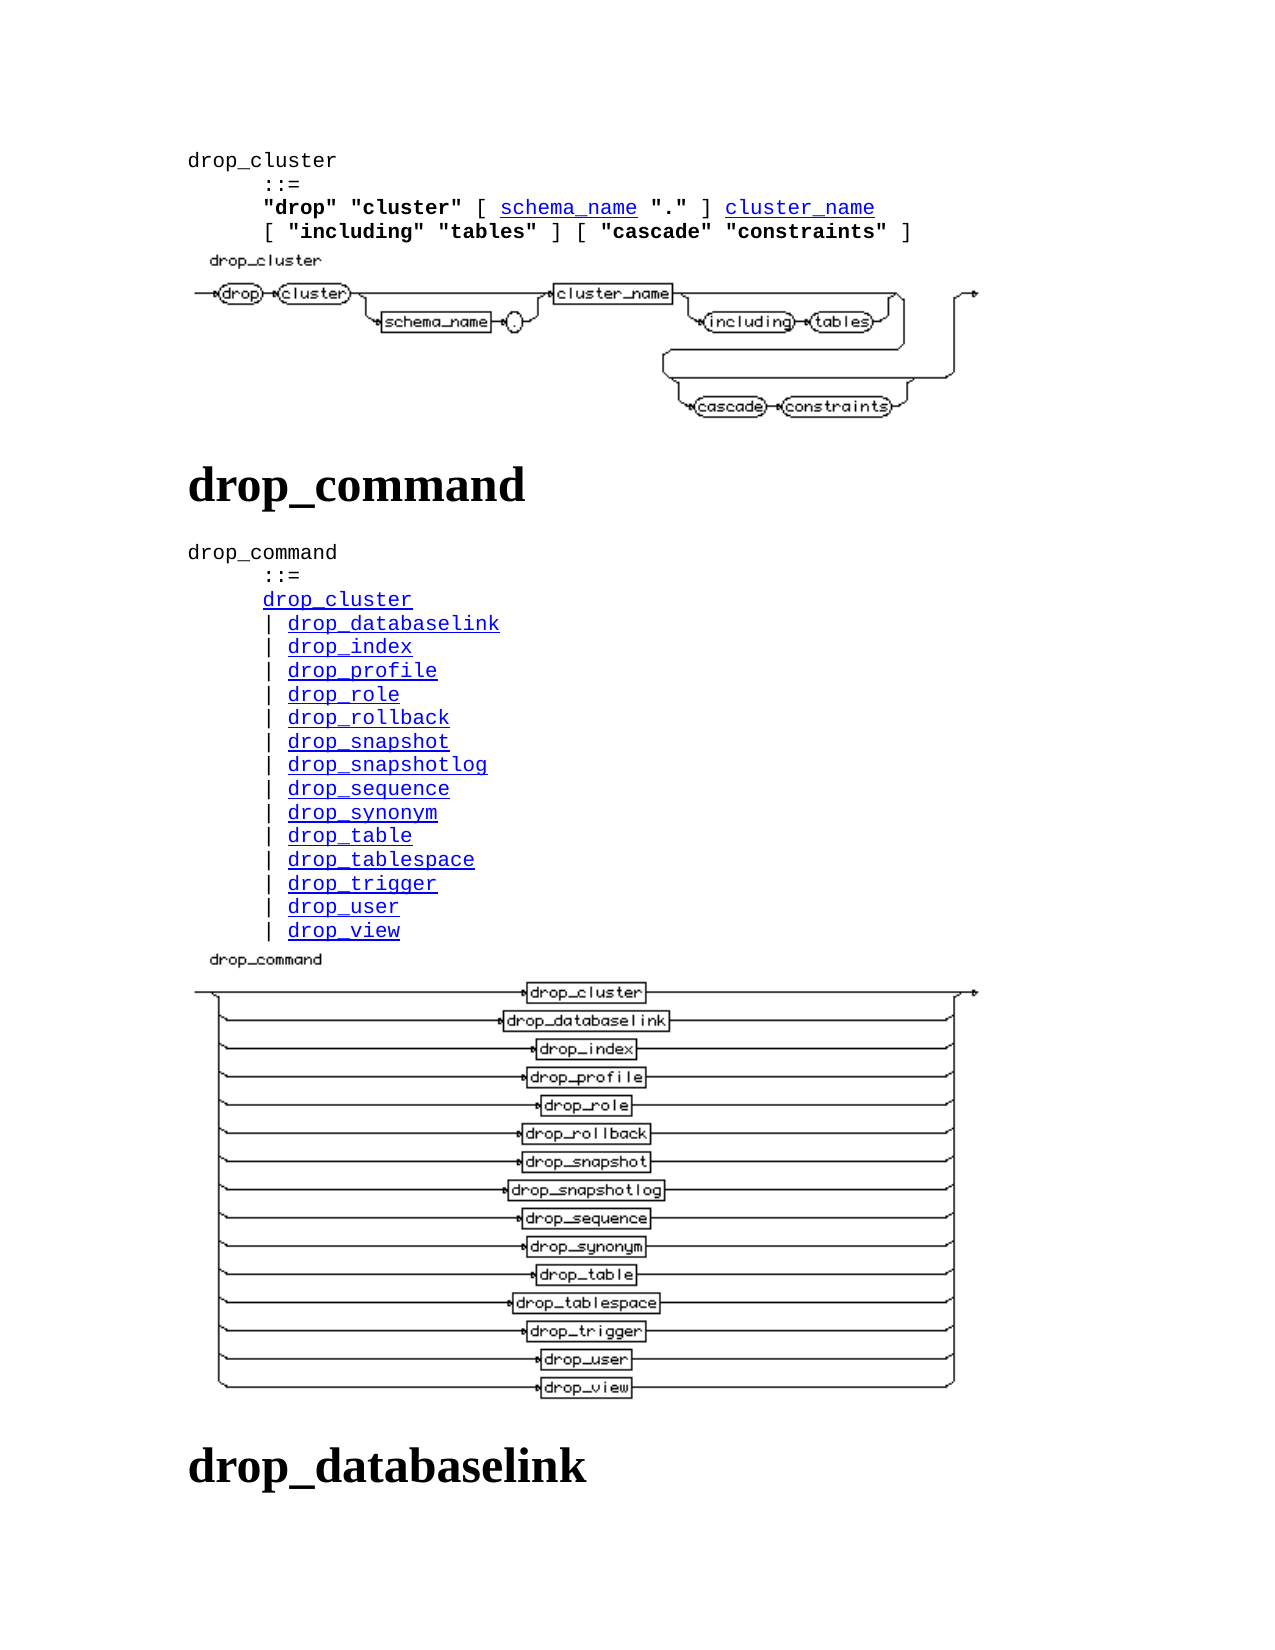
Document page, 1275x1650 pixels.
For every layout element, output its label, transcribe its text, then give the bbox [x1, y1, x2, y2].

text ::= [187, 565, 1087, 589]
text [ "including" "tables" ] [ "cascade" "constraints" ] [187, 221, 1087, 244]
text | drop_profile [187, 660, 1087, 683]
text | drop_user [187, 896, 1087, 920]
text "drop" "cluster" [ schema_name "." ] cluster_name [187, 197, 1087, 221]
text | drop_sequence [187, 778, 1087, 802]
subtitle drop_command [187, 455, 1087, 512]
text | drop_table [187, 825, 1087, 849]
text | drop_databaselink [187, 613, 1087, 636]
text drop_cluster [187, 589, 1087, 613]
text | drop_snapshotlog [187, 754, 1087, 778]
text drop_cluster [187, 150, 1087, 174]
text drop_command [187, 542, 1087, 565]
text | drop_tablespace [187, 849, 1087, 873]
text | drop_index [187, 636, 1087, 660]
text | drop_snapshot [187, 731, 1087, 754]
text | drop_synonym [187, 802, 1087, 825]
picture [187, 244, 988, 426]
text | drop_role [187, 683, 1087, 707]
text | drop_rollback [187, 707, 1087, 731]
subtitle drop_databaselink [187, 1435, 1087, 1493]
text | drop_trigger [187, 873, 1087, 896]
picture [187, 943, 988, 1407]
text | drop_view [187, 920, 1087, 944]
text ::= [187, 174, 1087, 197]
